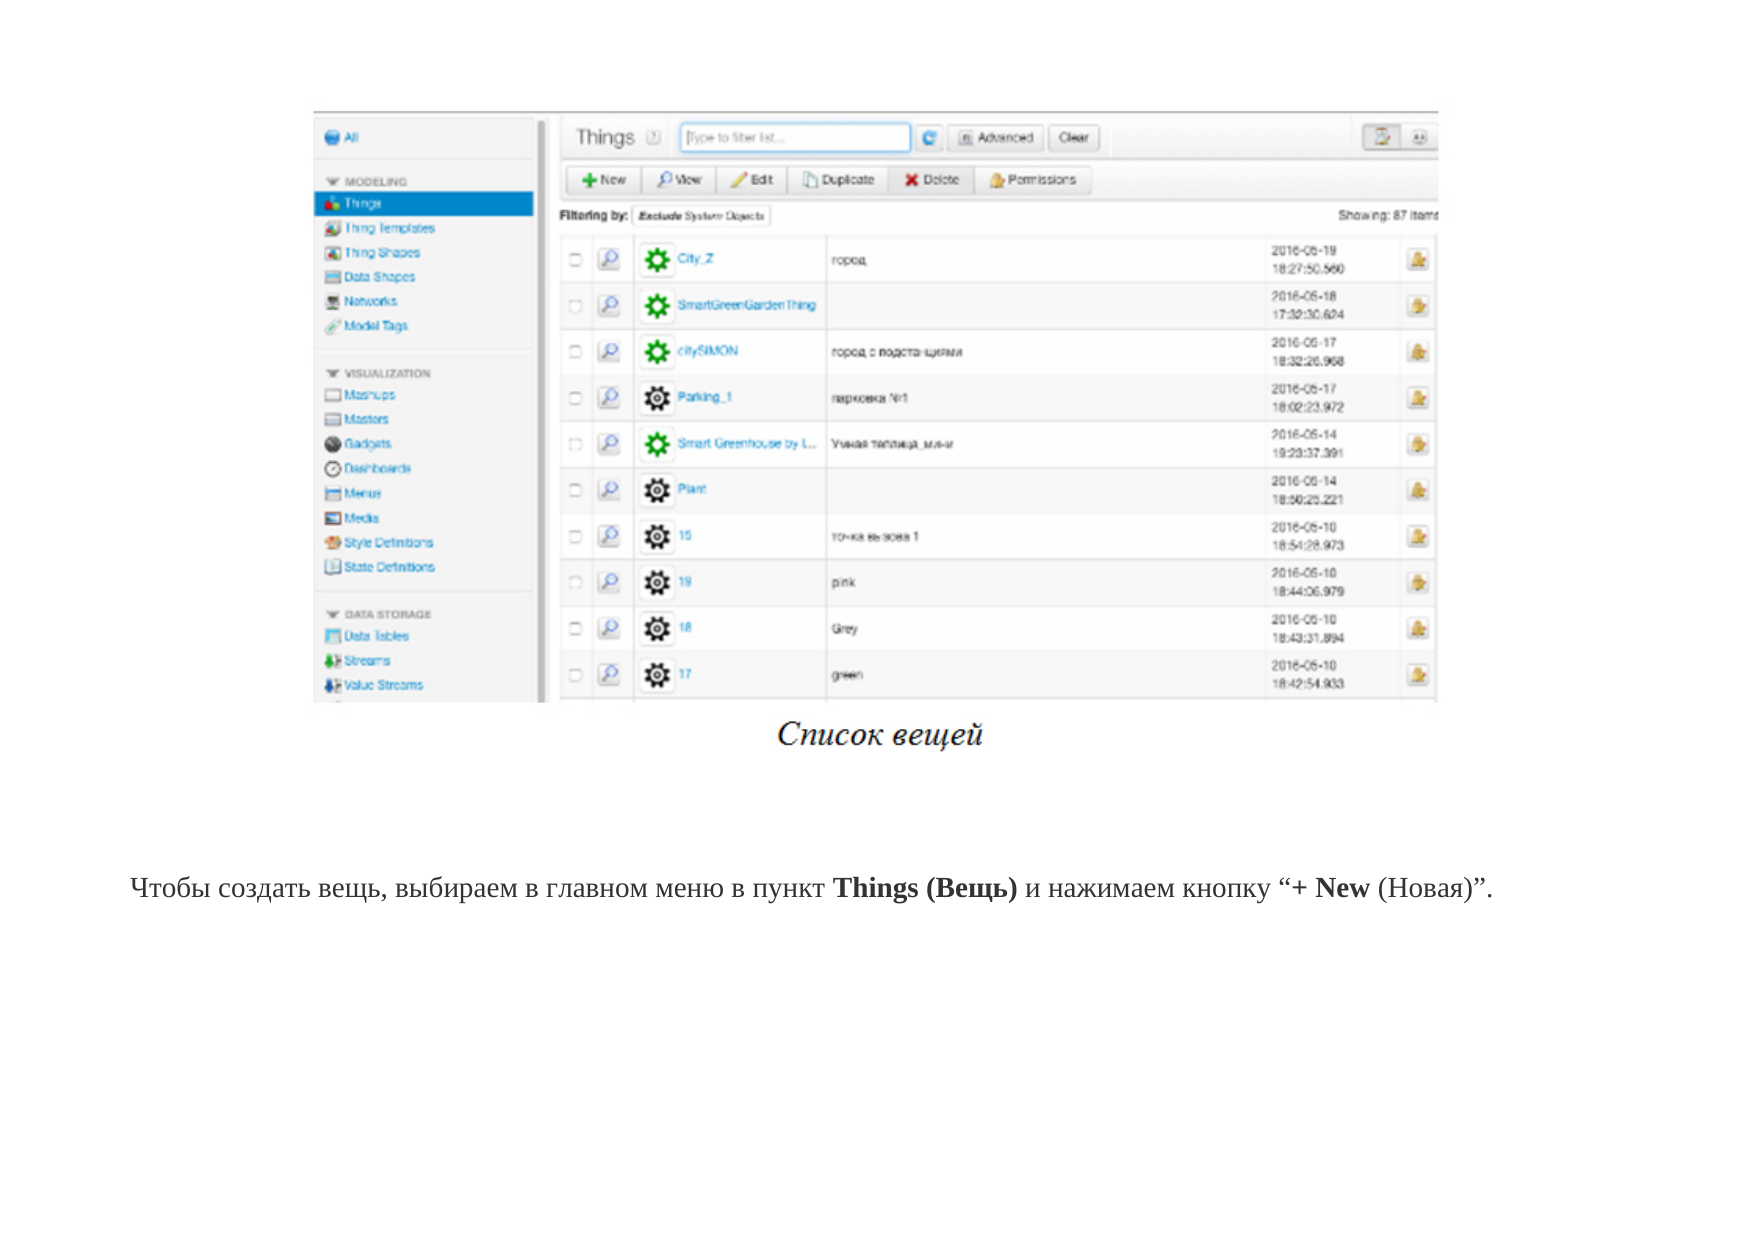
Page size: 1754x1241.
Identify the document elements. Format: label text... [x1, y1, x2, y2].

text Чтобы создать вещь, выбираем в главном меню в пункт Things (Вещь) и нажимаем кнопку “+ New (Новая)”. [130, 871, 1636, 904]
picture [298, 88, 1455, 764]
